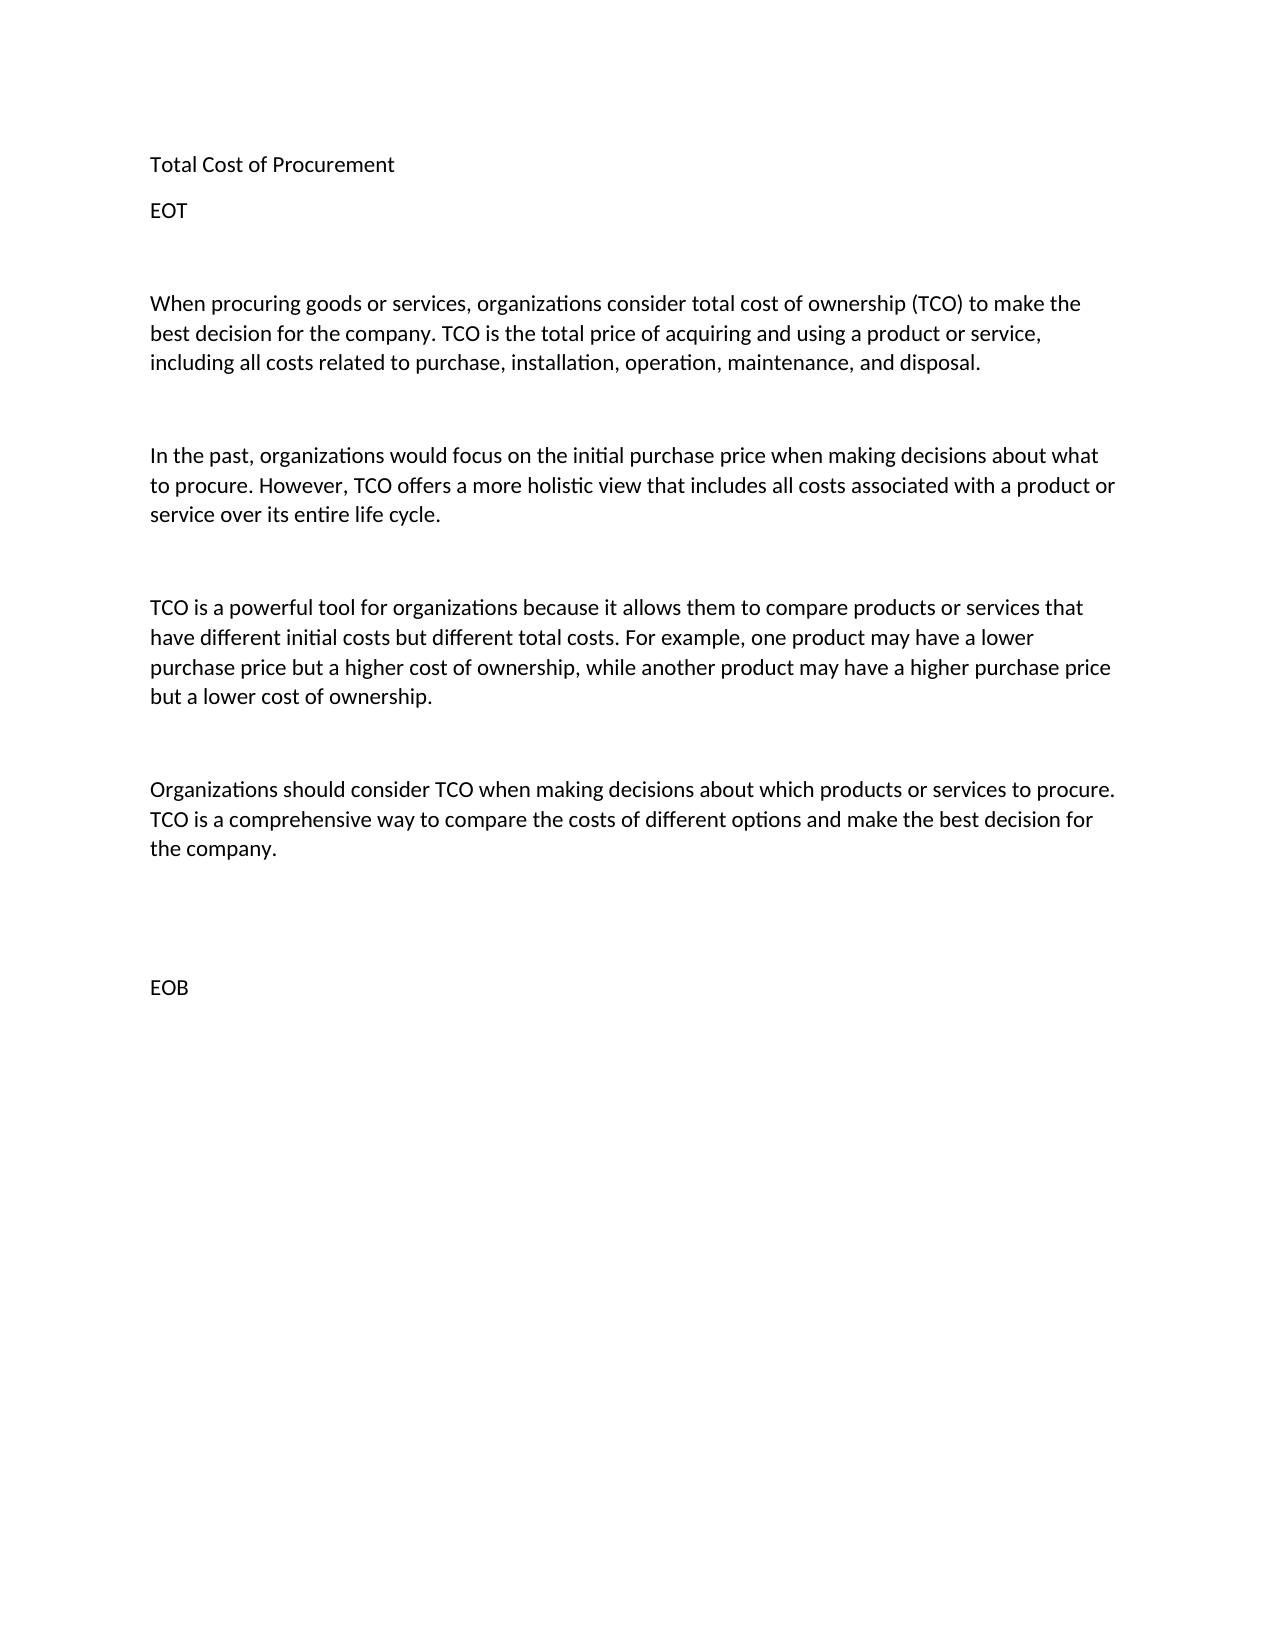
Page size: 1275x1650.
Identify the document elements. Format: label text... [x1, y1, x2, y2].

text TCO is a powerful tool for organizations because it allows them to compare products or services that have different initial costs but different total costs. For example, one product may have a lower purchase price but a higher cost of ownership, while another product may have a higher purchase price but a lower cost of ownership. [150, 593, 1125, 710]
text In the past, organizations would focus on the initial purchase price when making decisions about what to procure. However, TCO offers a more holistic view that includes all costs associated with a product or service over its entire life cycle. [150, 441, 1125, 528]
text EOT [150, 196, 1125, 224]
text EOB [150, 973, 1125, 1001]
text Total Cost of Procurement [150, 150, 1125, 178]
text Organizations should consider TCO when making decisions about which products or services to procure. TCO is a comprehensive way to compare the costs of different options and make the best decision for the company. [150, 775, 1125, 862]
text When procuring goods or services, organizations consider total cost of ownership (TCO) to make the best decision for the company. TCO is the total price of acquiring and using a product or service, including all costs related to purchase, installation, operation, maintenance, and disposal. [150, 289, 1125, 376]
